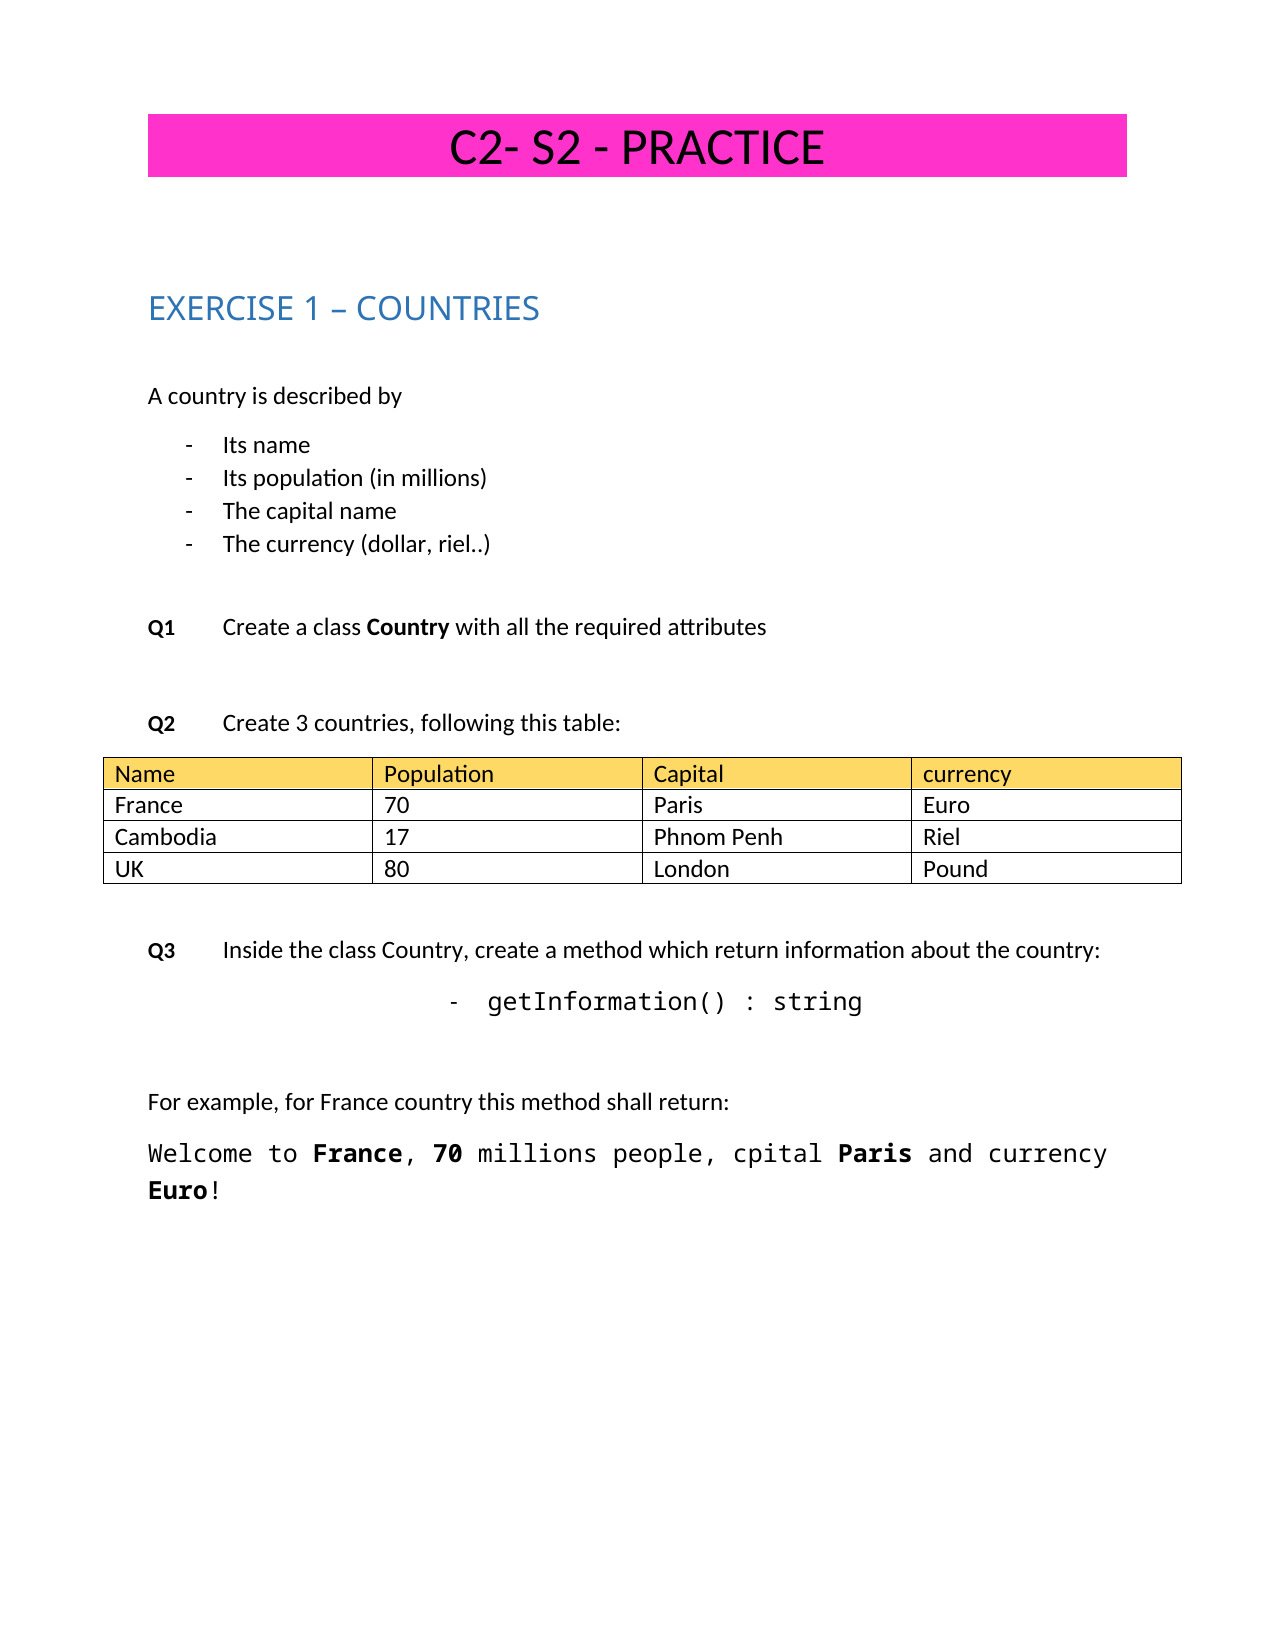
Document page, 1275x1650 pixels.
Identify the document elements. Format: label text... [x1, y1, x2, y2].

text Q2 Create 3 countries, following this table: [148, 707, 1127, 738]
table_cell 80 [373, 853, 642, 883]
table_header Name [104, 758, 372, 788]
table_cell 70 [373, 790, 642, 820]
table_header Capital [643, 758, 911, 788]
table_cell UK [104, 853, 372, 883]
table_cell Cambodia [104, 821, 372, 852]
text Q3 Inside the class Country, create a method which return information about the country: [148, 934, 1127, 964]
list The capital name [185, 496, 1127, 526]
table_cell Phnom Penh [643, 821, 911, 852]
subtitle EXERCISE 1 – COUNTRIES [148, 284, 1127, 330]
table_cell Paris [643, 790, 911, 820]
text Q1 Create a class Country with all the required attributes [148, 611, 1127, 641]
table_cell Pound [912, 853, 1181, 883]
list The currency (dollar, riel..) [185, 528, 1127, 559]
list Its population (in millions) [185, 463, 1127, 493]
list Its name [185, 430, 1127, 460]
table_cell Euro [912, 790, 1181, 820]
list getInformation() : string [185, 983, 1127, 1017]
table_header Population [373, 758, 642, 788]
table_cell Riel [912, 821, 1181, 852]
subtitle C2- S2 - PRACTICE [148, 114, 1127, 177]
text A country is described by [148, 380, 1127, 411]
table_cell London [643, 853, 911, 883]
table_cell France [104, 790, 372, 820]
table_header currency [912, 758, 1181, 788]
text Welcome to France, 70 millions people, cpital Paris and currency Euro! [148, 1136, 1127, 1207]
table_cell 17 [373, 821, 642, 852]
text For example, for France country this method shall return: [148, 1086, 1127, 1117]
